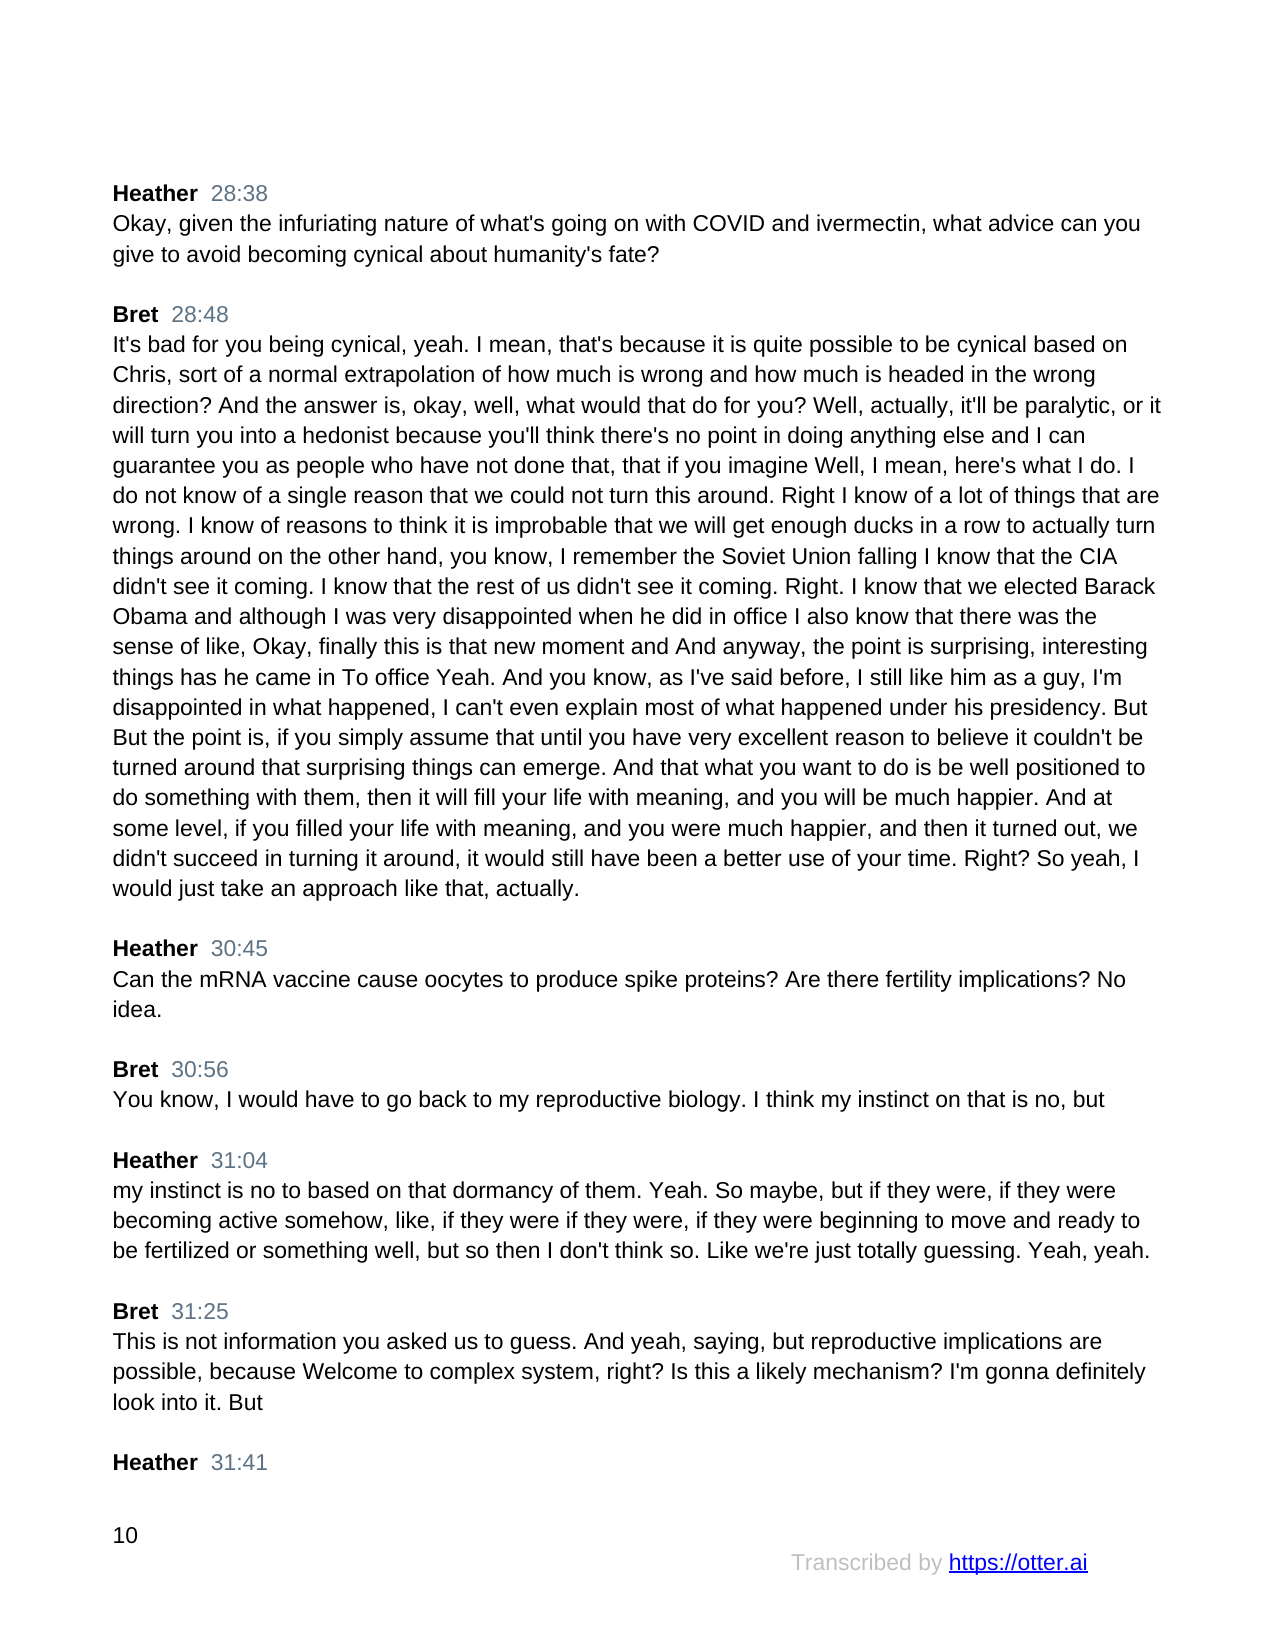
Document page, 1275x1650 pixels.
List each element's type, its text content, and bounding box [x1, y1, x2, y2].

text Heather 31:04 [112, 1147, 1162, 1173]
text Bret 30:56 [112, 1056, 1162, 1083]
text Heather 28:38 [112, 180, 1162, 207]
text Heather 30:45 [112, 935, 1162, 962]
text This is not information you asked us to guess. And yeah, saying, but reproductive implications are possible, because Welcome to complex system, right? Is this a likely mechanism? I'm gonna definitely look into it. But [112, 1328, 1162, 1415]
text Heather 31:41 [112, 1449, 1162, 1475]
text It's bad for you being cynical, yeah. I mean, that's because it is quite possible to be cynical based on Chris, sort of a normal extrapolation of how much is wrong and how much is headed in the wrong direction? And the answer is, okay, well, what would that do for you? Well, actually, it'll be paralytic, or it will turn you into a hedonist because you'll think there's no point in doing anything else and I can guarantee you as people who have not done that, that if you imagine Well, I mean, here's what I do. I do not know of a single reason that we could not turn this around. Right I know of a lot of things that are wrong. I know of reasons to think it is improbable that we will get enough ducks in a row to actually turn things around on the other hand, you know, I remember the Soviet Union falling I know that the CIA didn't see it coming. I know that the rest of us didn't see it coming. Right. I know that we elected Barack Obama and although I was very disappointed when he did in office I also know that there was the sense of like, Okay, finally this is that new moment and And anyway, the point is surprising, interesting things has he came in To office Yeah. And you know, as I've said before, I still like him as a guy, I'm disappointed in what happened, I can't even explain most of what happened under his presidency. But But the point is, if you simply assume that until you have very excellent reason to believe it couldn't be turned around that surprising things can emerge. And that what you want to do is be well positioned to do something with them, then it will fill your life with meaning, and you will be much happier. And at some level, if you filled your life with meaning, and you were much happier, and then it turned out, we didn't succeed in turning it around, it would still have been a better use of your time. Right? So yeah, I would just take an approach like that, actually. [112, 331, 1162, 901]
text my instinct is no to based on that dormancy of them. Yeah. So maybe, but if they were, if they were becoming active somehow, like, if they were if they were, if they were beginning to move and ready to be fertilized or something well, but so then I don't think so. Like we're just totally guessing. Yeah, yeah. [112, 1177, 1162, 1264]
text Bret 31:25 [112, 1298, 1162, 1324]
text Okay, given the infuriating nature of what's going on with COVID and ivermectin, what advice can you give to avoid becoming cynical about humanity's fate? [112, 210, 1162, 267]
text You know, I would have to go back to my reproductive biology. I think my instinct on that is no, but [112, 1086, 1162, 1113]
text Can the mRNA vaccine cause oocytes to produce spike proteins? Are there fertility implications? No idea. [112, 966, 1162, 1022]
text Bret 28:48 [112, 301, 1162, 327]
